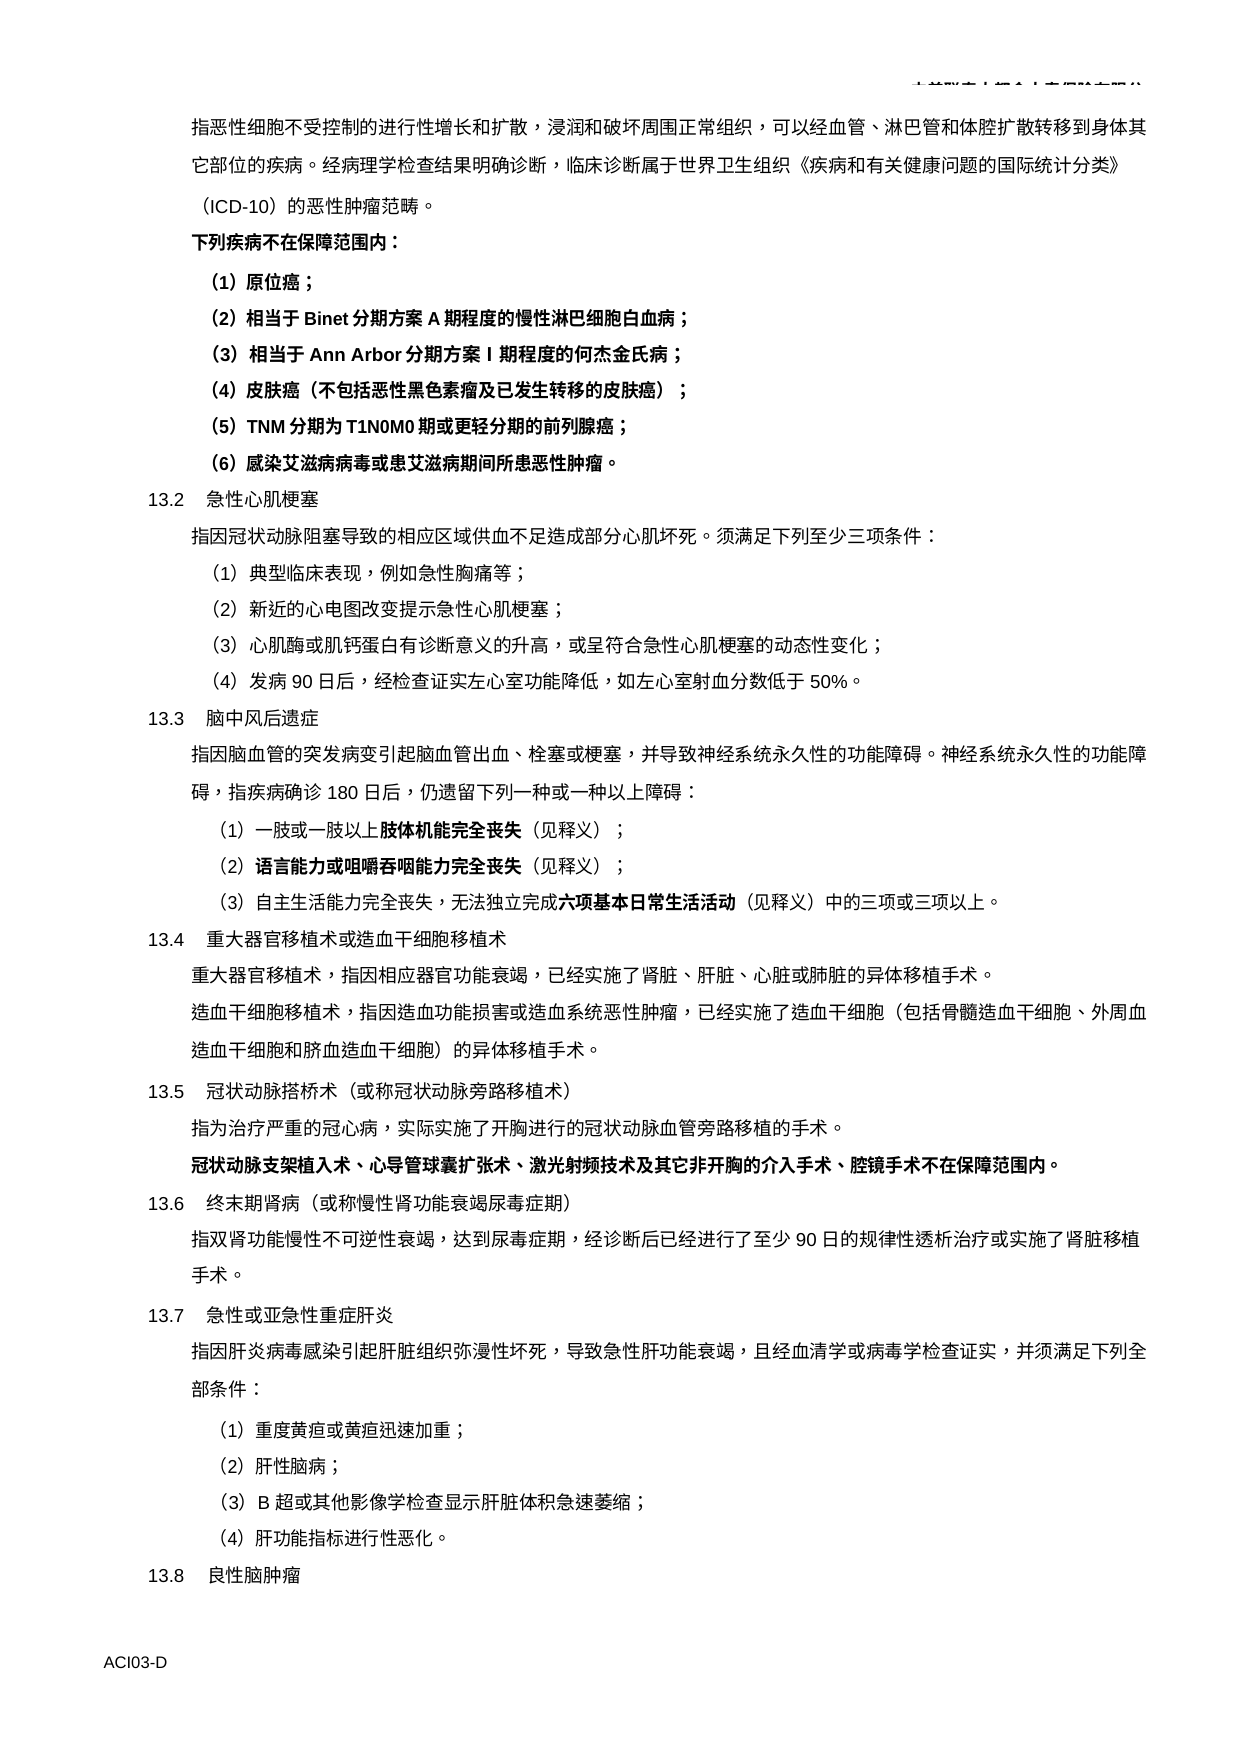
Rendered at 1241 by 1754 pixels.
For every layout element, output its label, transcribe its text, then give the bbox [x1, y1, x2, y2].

text （2）肝性脑病； [209, 1453, 1163, 1479]
text 指因肝炎病毒感染引起肝脏组织弥漫性坏死，导致急性肝功能衰竭，且经血清学或病毒学检查证实，并须满足下列全部条件： [191, 1339, 1147, 1402]
text 指因冠状动脉阻塞导致的相应区域供血不足造成部分心肌坏死。须满足下列至少三项条件： [191, 523, 1163, 548]
text 指恶性细胞不受控制的进行性增长和扩散，浸润和破坏周围正常组织，可以经血管、淋巴管和体腔扩散转移到身体其它部位的疾病。经病理学检查结果明确诊断，临床诊断属于世界卫生组织《疾病和有关健康问题的国际统计分类》 [191, 114, 1147, 178]
text （ICD-10）的恶性肿瘤范畴。下列疾病不在保障范围内： [191, 193, 438, 255]
text （3）自主生活能力完全丧失，无法独立完成六项基本日常生活活动（见释义）中的三项或三项以上。 [209, 889, 1163, 915]
text （1）一肢或一肢以上肢体机能完全丧失（见释义）； [209, 817, 1163, 843]
text 指因脑血管的突发病变引起脑血管出血、栓塞或梗塞，并导致神经系统永久性的功能障碍。神经系统永久性的功能障碍，指疾病确诊 180 日后，仍遗留下列一种或一种以上障碍： [191, 742, 1147, 805]
list 脑中风后遗症 [147, 705, 1163, 731]
text （6）感染艾滋病病毒或患艾滋病期间所患恶性肿瘤。 [201, 450, 1163, 476]
text 造血干细胞移植术，指因造血功能损害或造血系统恶性肿瘤，已经实施了造血干细胞（包括骨髓造血干细胞、外周血造血干细胞和脐血造血干细胞）的异体移植手术。 [191, 999, 1147, 1063]
text （2）语言能力或咀嚼吞咽能力完全丧失（见释义）； [209, 853, 1163, 879]
list 终末期肾病（或称慢性肾功能衰竭尿毒症期） [147, 1190, 1163, 1216]
text （1）典型临床表现，例如急性胸痛等； [201, 560, 1163, 586]
text （5）TNM分期为T1N0M0期或更轻分期的前列腺癌； [201, 413, 1163, 442]
list 良性脑肿瘤 [148, 1562, 1163, 1587]
text 重大器官移植术，指因相应器官功能衰竭，已经实施了肾脏、肝脏、心脏或肺脏的异体移植手术。 [191, 962, 1163, 988]
list 急性或亚急性重症肝炎 [148, 1303, 1163, 1328]
text （4）皮肤癌（不包括恶性黑色素瘤及已发生转移的皮肤癌）； [201, 377, 1163, 403]
subtitle （1）原位癌； [201, 269, 1163, 295]
subtitle 冠状动脉支架植入术、心导管球囊扩张术、激光射频技术及其它非开胸的介入手术、腔镜手术不在保障范围内。 [191, 1152, 1163, 1178]
list 冠状动脉搭桥术（或称冠状动脉旁路移植术） [148, 1079, 1163, 1104]
text （4）肝功能指标进行性恶化。 [209, 1526, 1163, 1551]
text （3）相当于Ann Arbor分期方案Ⅰ期程度的何杰金氏病； [201, 341, 1163, 367]
text 指为治疗严重的冠心病，实际实施了开胸进行的冠状动脉血管旁路移植的手术。 [191, 1115, 1163, 1141]
text （4）发病 90 日后，经检查证实左心室功能降低，如左心室射血分数低于 50%。 [201, 669, 1163, 694]
text （2）相当于Binet分期方案A期程度的慢性淋巴细胞白血病； [201, 305, 1163, 331]
list 重大器官移植术或造血干细胞移植术 [147, 926, 1163, 951]
text （3）B 超或其他影像学检查显示肝脏体积急速萎缩； [209, 1489, 1163, 1515]
list 急性心肌梗塞 [147, 487, 1163, 512]
text （3）心肌酶或肌钙蛋白有诊断意义的升高，或呈符合急性心肌梗塞的动态性变化； [201, 633, 1163, 658]
text （1）重度黄疸或黄疸迅速加重； [209, 1417, 1163, 1442]
text （2）新近的心电图改变提示急性心肌梗塞； [201, 596, 1163, 622]
text 指双肾功能慢性不可逆性衰竭，达到尿毒症期，经诊断后已经进行了至少 90 日的规律性透析治疗或实施了肾脏移植手术。 [191, 1226, 1146, 1288]
